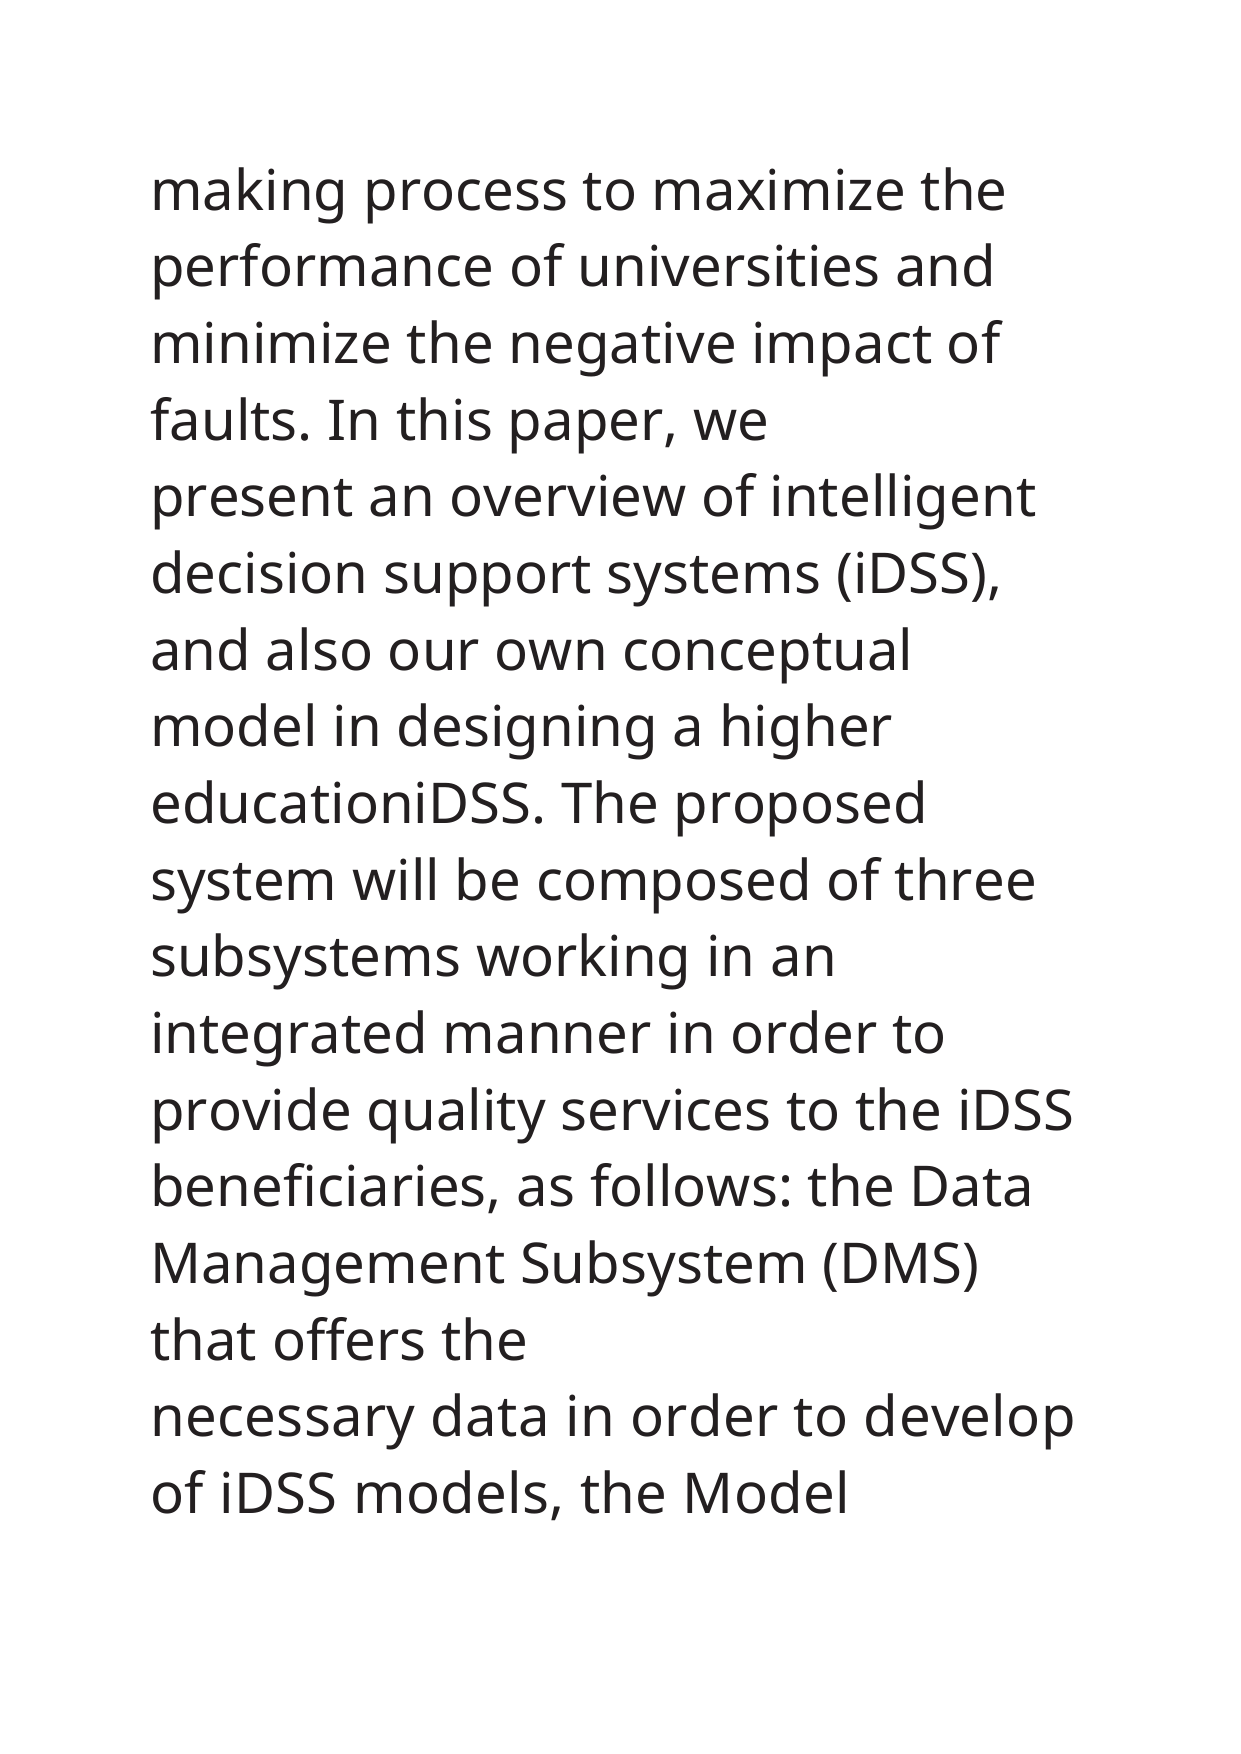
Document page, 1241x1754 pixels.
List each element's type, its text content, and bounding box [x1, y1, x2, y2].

text provide quality services to the iDSS beneficiaries, as follows: the Data Management Subsystem (DMS) that offers the [150, 1070, 1090, 1377]
text educationiDSS. The proposed system will be composed of three subsystems working in an integrated manner in order to [150, 763, 1090, 1070]
text present an overview of intelligent decision support systems (iDSS), and also our own conceptual model in designing a higher [150, 457, 1090, 763]
text making process to maximize the performance of universities and minimize the negative impact of faults. In this paper, we [150, 150, 1090, 457]
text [150, 1377, 1090, 1530]
